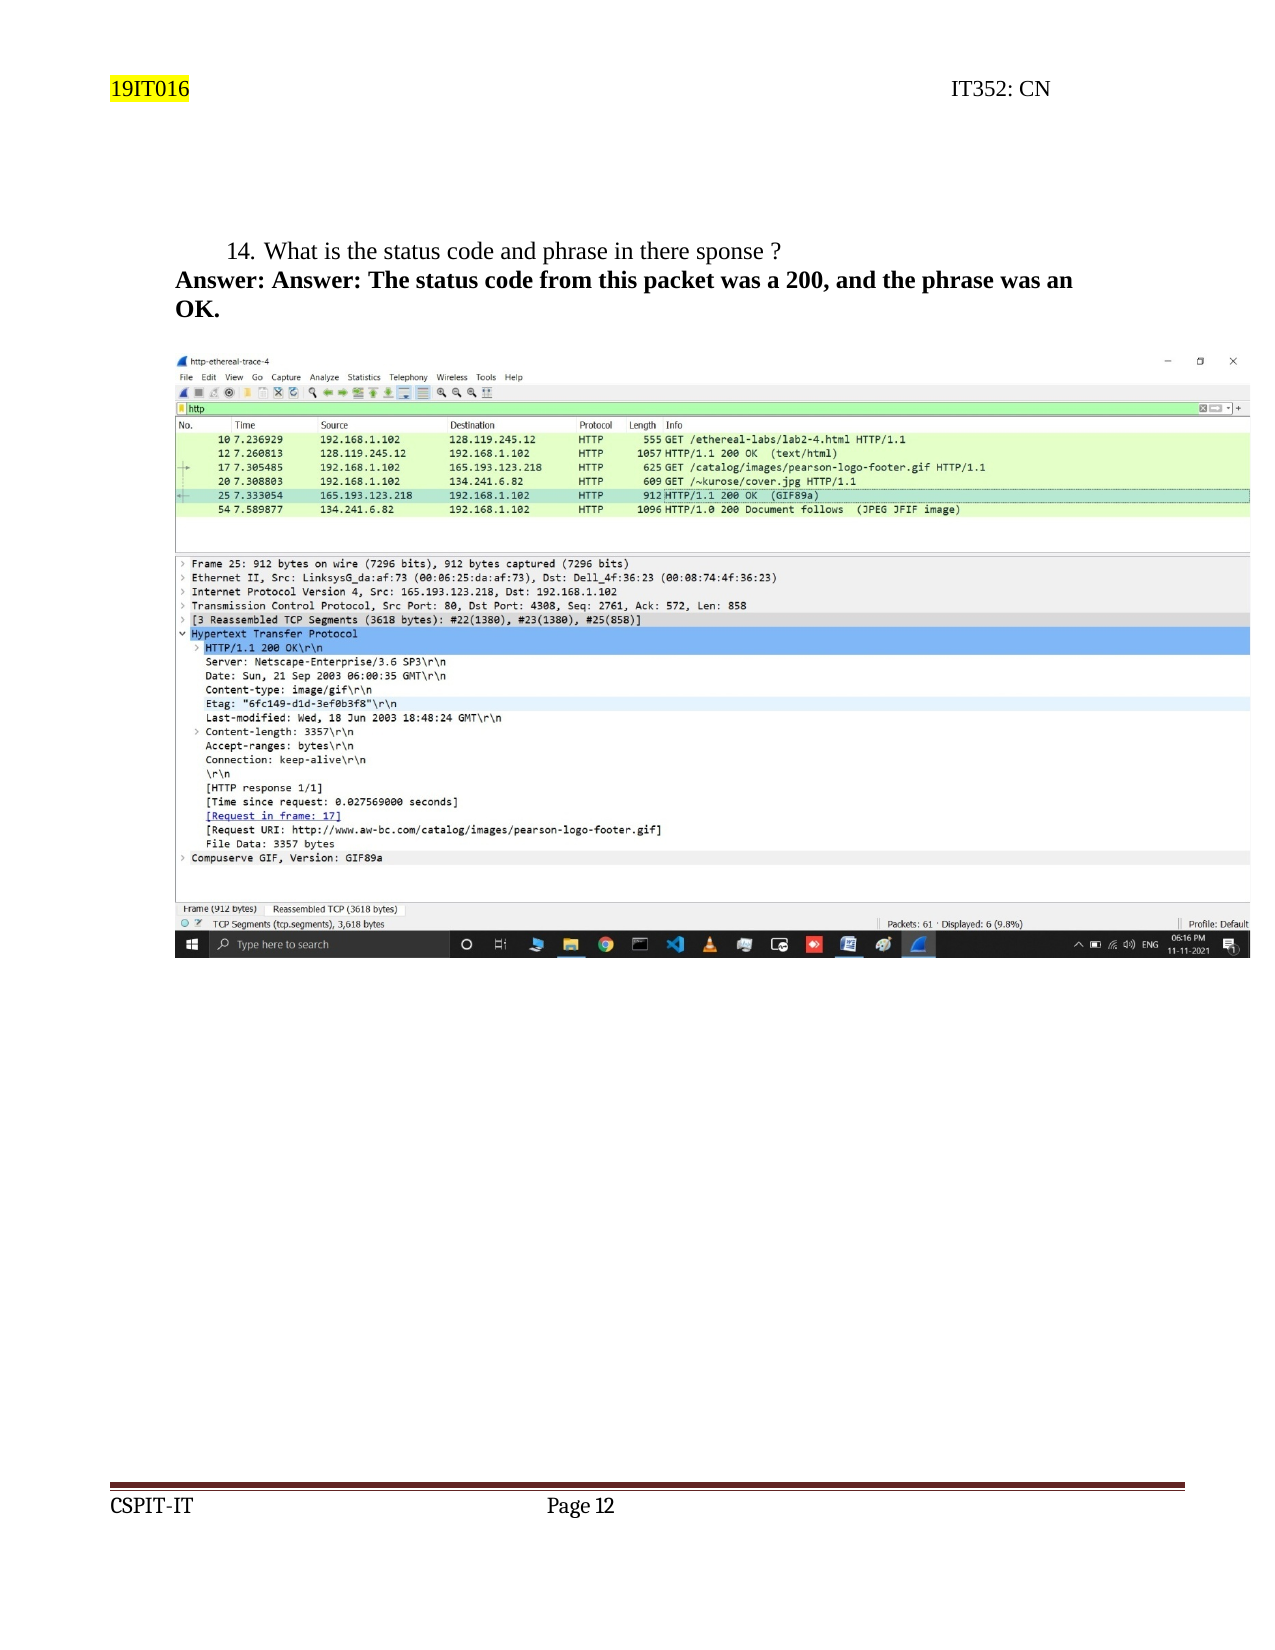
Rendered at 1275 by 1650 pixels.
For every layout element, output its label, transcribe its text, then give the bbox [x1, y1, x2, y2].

picture [175, 353, 1250, 958]
list What is the status code and phrase in there sponse ? [226, 236, 1185, 265]
subtitle Answer: Answer: The status code from this packet was a 200, and the phrase was an OK. [175, 265, 1076, 322]
